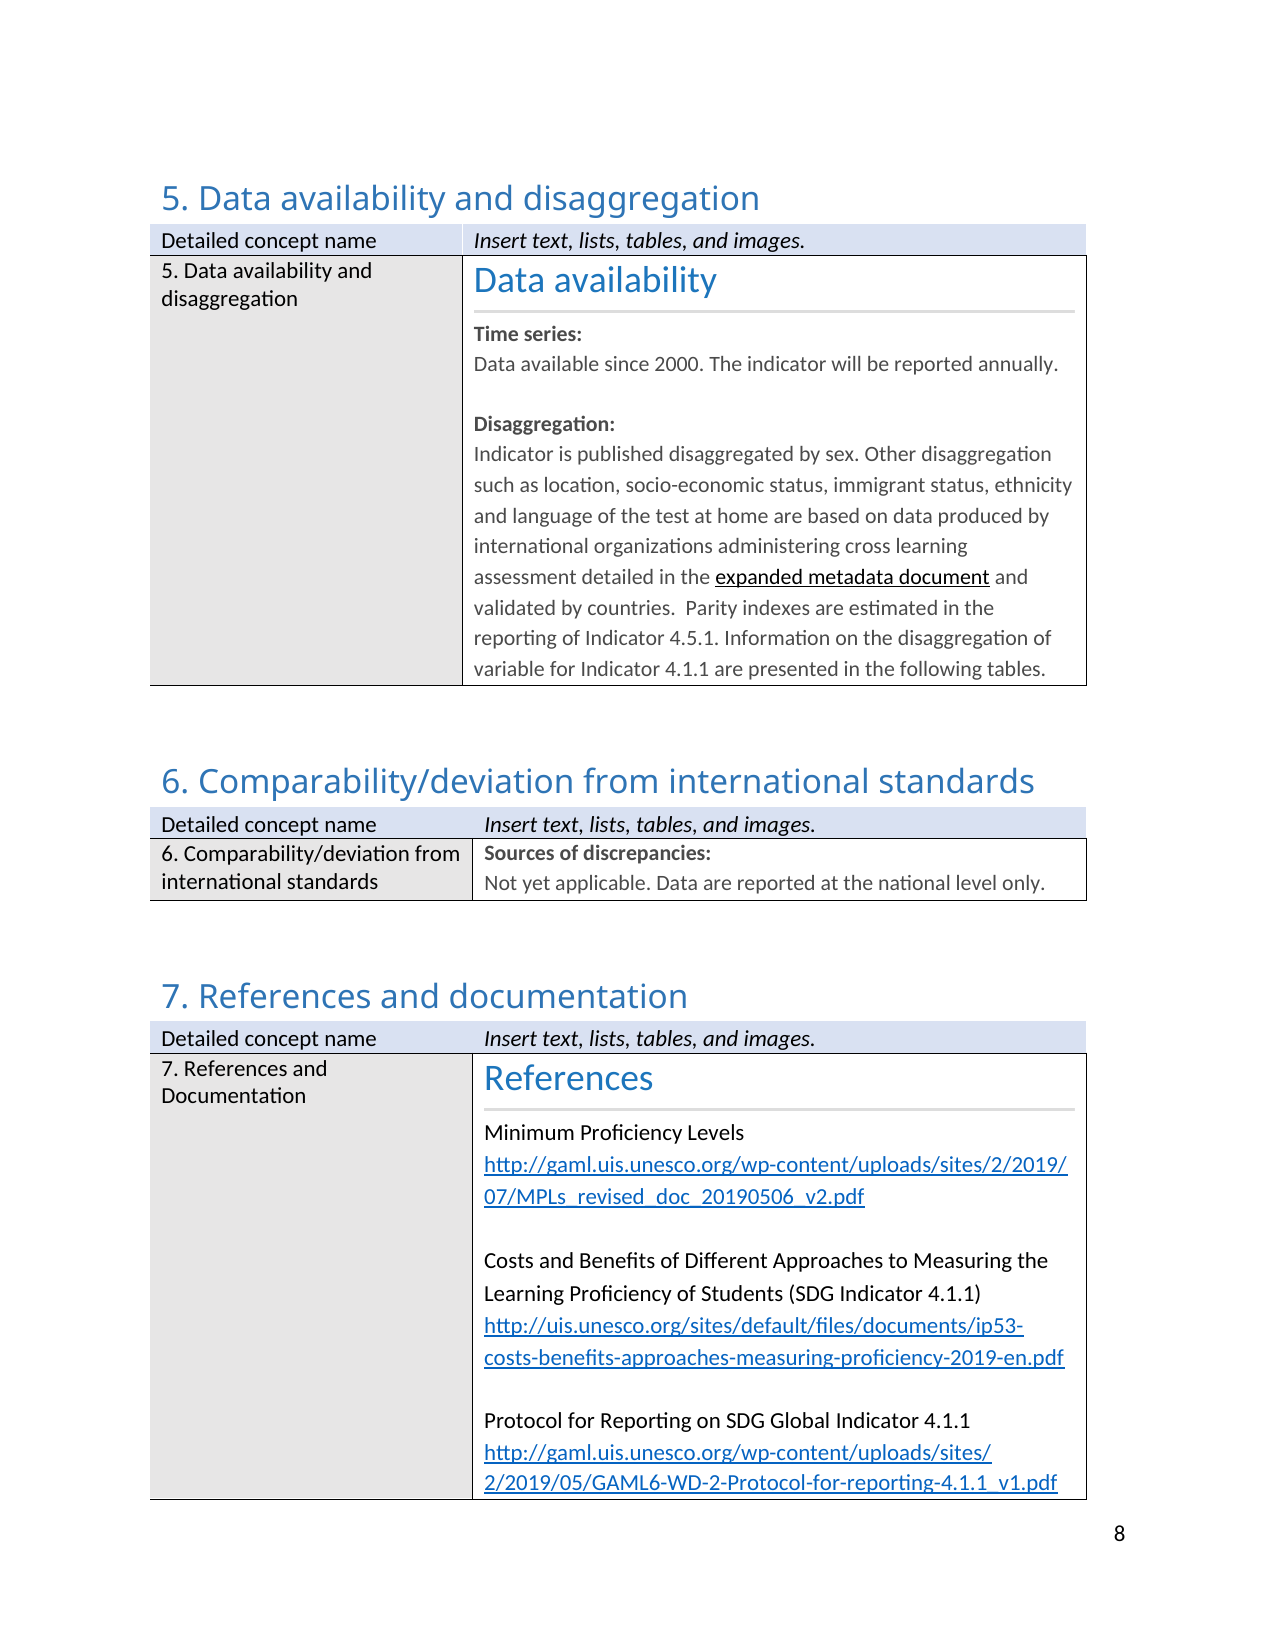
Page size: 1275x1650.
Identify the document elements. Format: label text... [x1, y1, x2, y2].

table_cell 7. References and Documentation [150, 1054, 472, 1498]
table_header 7. References and documentation [150, 948, 1086, 1021]
table_cell Sources of discrepancies: Not yet applicable. Data are reported at the national level only. [473, 839, 1086, 900]
table_cell Detailed concept name [150, 807, 473, 838]
table_cell 6. Comparability/deviation from international standards [150, 839, 472, 900]
table_cell 5. Data availability and disaggregation [150, 256, 462, 685]
table_cell Insert text, lists, tables, and images. [473, 807, 1086, 838]
table_cell Detailed concept name [150, 1021, 473, 1053]
table_cell Insert text, lists, tables, and images. [463, 224, 1086, 255]
table_cell Data availability Time series: Data available since 2000. The indicator will be reported annually. Disaggregation: Indicator is published disaggregated by sex. Other disaggregation such as location, socio-economic status, immigrant status, ethnicity and language of the test at home are based on data produced by international organizations administering cross learning assessment detailed in the expanded metadata document and validated by countries. Parity indexes are estimated in the reporting of Indicator 4.5.1. Information on the disaggregation of variable for Indicator 4.1.1 are presented in the following tables. [463, 256, 1086, 685]
table_header 6. Comparability/deviation from international standards [150, 733, 1086, 807]
table_header 5. Data availability and disaggregation [150, 150, 1086, 223]
table_cell Insert text, lists, tables, and images. [473, 1021, 1086, 1053]
table_cell Detailed concept name [150, 224, 462, 255]
